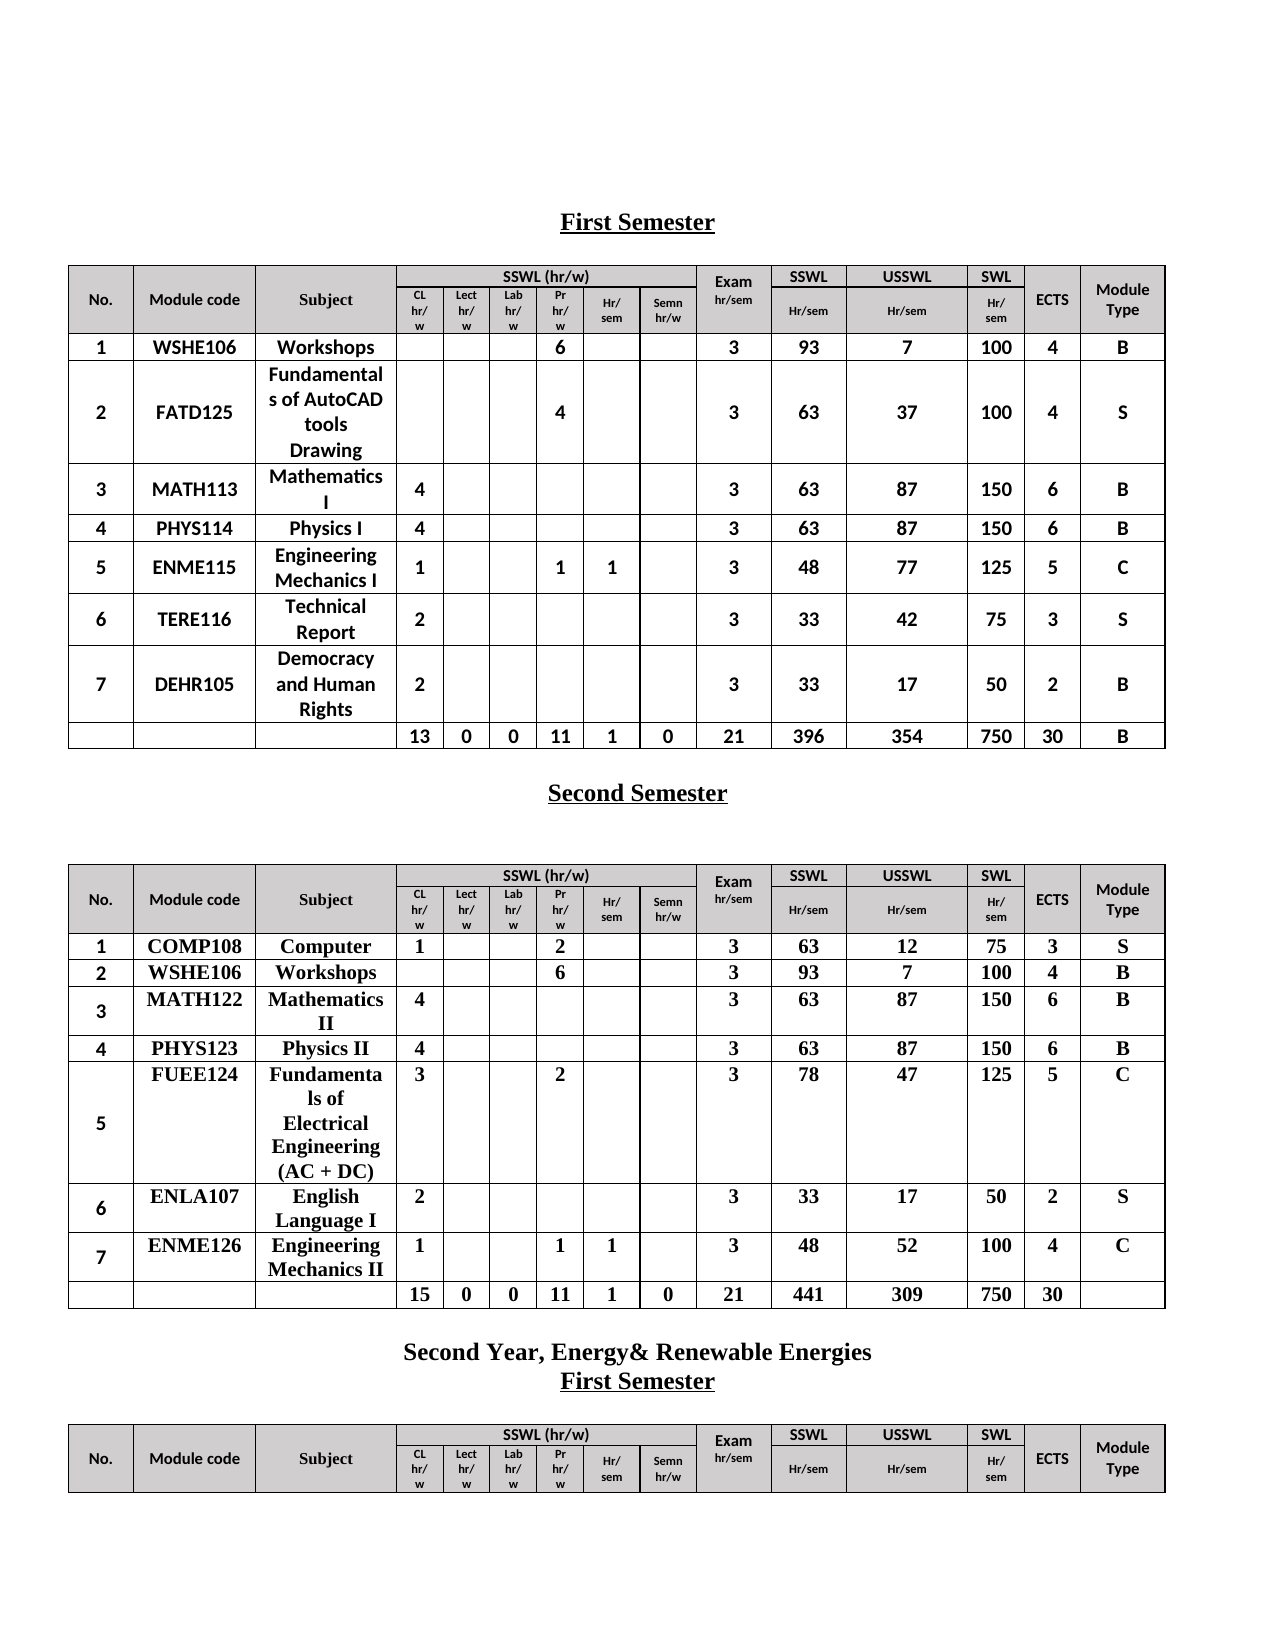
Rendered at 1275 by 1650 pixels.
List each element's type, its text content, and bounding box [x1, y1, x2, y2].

table_cell 37 [847, 361, 967, 462]
table_cell [490, 1036, 536, 1061]
table_cell 0 [490, 723, 536, 748]
table_cell ENLA107 [134, 1184, 255, 1232]
table_cell CL hr/w [397, 887, 443, 933]
table_cell [537, 515, 583, 541]
table_cell [490, 594, 536, 644]
table_cell 2 [69, 361, 133, 462]
table_cell [641, 515, 696, 541]
table_cell 100 [968, 361, 1024, 462]
table_cell 5 [69, 542, 133, 593]
table_cell 48 [772, 542, 846, 593]
table_cell 0 [444, 1282, 489, 1307]
table_cell Physics II [256, 1036, 396, 1061]
table_cell B [1081, 334, 1164, 360]
table_cell Physics I [256, 515, 396, 541]
table_cell [444, 646, 489, 722]
table_header Module Type [1081, 1425, 1164, 1492]
table_cell Mathematics II [256, 987, 396, 1035]
table_cell 75 [968, 594, 1024, 644]
table_cell Hr/sem [968, 288, 1024, 333]
table_cell 12 [847, 934, 967, 959]
table_cell Pr hr/w [537, 887, 583, 933]
table_cell [69, 723, 133, 748]
table_cell [444, 515, 489, 541]
table_header Module Type [1081, 266, 1164, 333]
table_cell [490, 361, 536, 462]
table_cell 6 [69, 594, 133, 644]
table_cell [490, 1062, 536, 1183]
table_cell 5 [1025, 542, 1080, 593]
table_cell [444, 987, 489, 1035]
table_cell C [1081, 542, 1164, 593]
table_cell Hr/sem [584, 288, 639, 333]
table_header Module code [134, 266, 255, 333]
table_cell [490, 334, 536, 360]
table_cell 150 [968, 464, 1024, 514]
table_cell [444, 1184, 489, 1232]
table_cell [490, 934, 536, 959]
table_cell 3 [697, 1184, 771, 1232]
table_cell [584, 987, 639, 1035]
table_header Module Type [1081, 865, 1164, 933]
table_cell 11 [537, 723, 583, 748]
table_cell [641, 934, 696, 959]
table_cell 5 [1025, 1062, 1080, 1183]
table_cell [444, 1062, 489, 1183]
table_header SSWL (hr/w) [397, 266, 696, 286]
table_cell 47 [847, 1062, 967, 1183]
table_cell 4 [397, 1036, 443, 1061]
table_cell [641, 542, 696, 593]
table_header SWL [968, 266, 1024, 286]
table_header ECTS [1025, 266, 1080, 333]
table_cell [537, 1036, 583, 1061]
table_cell 63 [772, 1036, 846, 1061]
table_cell 4 [1025, 361, 1080, 462]
table_cell 7 [847, 960, 967, 986]
table_cell 0 [490, 1282, 536, 1307]
table_cell B [1081, 1036, 1164, 1061]
table_cell 93 [772, 960, 846, 986]
table_header Exam hr/sem [697, 1425, 771, 1492]
table_cell 2 [397, 646, 443, 722]
table_header Module code [134, 1425, 255, 1492]
table_cell [444, 334, 489, 360]
table_header SSWL [772, 1425, 846, 1445]
table_cell 396 [772, 723, 846, 748]
table_cell [641, 334, 696, 360]
table_cell 42 [847, 594, 967, 644]
table_cell 17 [847, 646, 967, 722]
table_cell DEHR105 [134, 646, 255, 722]
table_cell [641, 361, 696, 462]
table_cell B [1081, 960, 1164, 986]
table_cell Hr/sem [772, 288, 846, 333]
table_cell [444, 960, 489, 986]
table_cell Hr/sem [772, 887, 846, 933]
table_cell Workshops [256, 960, 396, 986]
table_cell 3 [697, 987, 771, 1035]
table_cell WSHE106 [134, 960, 255, 986]
table_cell [490, 1233, 536, 1281]
table_header USSWL [847, 865, 967, 886]
table_cell [641, 1184, 696, 1232]
table_cell S [1081, 934, 1164, 959]
table_cell 4 [1025, 1233, 1080, 1281]
table_header USSWL [847, 1425, 967, 1445]
table_cell [584, 1062, 639, 1183]
table_cell [256, 723, 396, 748]
table_cell 15 [397, 1282, 443, 1307]
table_cell [584, 1036, 639, 1061]
table_cell 75 [968, 934, 1024, 959]
table_cell 6 [537, 960, 583, 986]
table_cell 48 [772, 1233, 846, 1281]
table_cell 3 [697, 594, 771, 644]
table_cell 150 [968, 987, 1024, 1035]
table_cell 21 [697, 723, 771, 748]
table_cell 87 [847, 515, 967, 541]
table_cell [397, 960, 443, 986]
table_cell [641, 464, 696, 514]
table_cell 3 [697, 515, 771, 541]
table_cell 63 [772, 987, 846, 1035]
table_cell 52 [847, 1233, 967, 1281]
table_cell [537, 594, 583, 644]
table_header ECTS [1025, 1425, 1080, 1492]
table_cell [134, 1282, 255, 1307]
table_cell B [1081, 987, 1164, 1035]
table_cell [256, 1282, 396, 1307]
table_cell 63 [772, 464, 846, 514]
table_cell [537, 646, 583, 722]
table_cell Hr/sem [968, 887, 1024, 933]
table_cell [490, 464, 536, 514]
text Second Year, Energy& Renewable Energies [150, 1337, 1125, 1366]
table_cell 354 [847, 723, 967, 748]
table_cell Hr/sem [847, 1446, 967, 1492]
table_cell Hr/sem [584, 1446, 639, 1492]
table_header SSWL [772, 865, 846, 886]
table_cell 4 [1025, 334, 1080, 360]
table_cell 4 [397, 515, 443, 541]
table_cell 4 [397, 464, 443, 514]
table_cell 3 [697, 934, 771, 959]
table_cell 3 [69, 464, 133, 514]
table_cell [537, 1184, 583, 1232]
table_cell 3 [697, 334, 771, 360]
table_cell [444, 542, 489, 593]
table_cell 2 [537, 934, 583, 959]
table_cell MATH113 [134, 464, 255, 514]
table_cell 33 [772, 1184, 846, 1232]
table_cell [490, 987, 536, 1035]
table_cell [641, 987, 696, 1035]
table_cell 3 [697, 464, 771, 514]
table_cell [641, 1062, 696, 1183]
table_cell 3 [1025, 594, 1080, 644]
table_cell Computer [256, 934, 396, 959]
table_cell B [1081, 515, 1164, 541]
table_cell [584, 515, 639, 541]
table_cell Lect hr/w [444, 1446, 489, 1492]
table_header No. [69, 865, 133, 933]
table_cell S [1081, 361, 1164, 462]
table_cell [444, 464, 489, 514]
table_cell 309 [847, 1282, 967, 1307]
table_cell [537, 987, 583, 1035]
table_cell [641, 1036, 696, 1061]
table_cell 33 [772, 646, 846, 722]
table_cell 1 [537, 1233, 583, 1281]
table_cell Fundamentals of Electrical Engineering (AC + DC) [256, 1062, 396, 1183]
table_cell 1 [69, 934, 133, 959]
table_header SSWL (hr/w) [397, 865, 696, 886]
table_cell 3 [697, 1036, 771, 1061]
table_cell 750 [968, 1282, 1024, 1307]
table_cell 1 [584, 1233, 639, 1281]
table_cell 6 [1025, 1036, 1080, 1061]
table_header No. [69, 266, 133, 333]
table_cell 2 [1025, 646, 1080, 722]
table_cell [537, 464, 583, 514]
table_cell Semn hr/w [641, 288, 696, 333]
table_cell 3 [697, 960, 771, 986]
table_cell 3 [69, 987, 133, 1035]
table_cell 11 [537, 1282, 583, 1307]
table_header Module code [134, 865, 255, 933]
table_cell 87 [847, 464, 967, 514]
table_cell [584, 646, 639, 722]
table_cell [641, 1233, 696, 1281]
table_cell 17 [847, 1184, 967, 1232]
table_cell 2 [1025, 1184, 1080, 1232]
table_cell Pr hr/w [537, 1446, 583, 1492]
table_cell 2 [397, 1184, 443, 1232]
table_cell 21 [697, 1282, 771, 1307]
table_cell [397, 334, 443, 360]
table_cell 7 [69, 1233, 133, 1281]
table_cell 3 [697, 646, 771, 722]
table_cell Hr/sem [968, 1446, 1024, 1492]
table_cell FATD125 [134, 361, 255, 462]
table_cell [584, 334, 639, 360]
table_cell 2 [397, 594, 443, 644]
table_cell C [1081, 1062, 1164, 1183]
table_cell 2 [537, 1062, 583, 1183]
table_cell [444, 1233, 489, 1281]
table_header Subject [256, 266, 396, 333]
table_cell 0 [641, 723, 696, 748]
table_cell 6 [1025, 515, 1080, 541]
table_cell TERE116 [134, 594, 255, 644]
table_cell [584, 1184, 639, 1232]
table_cell 4 [69, 515, 133, 541]
table_cell 125 [968, 542, 1024, 593]
table_cell Lab hr/w [490, 288, 536, 333]
table_cell 50 [968, 646, 1024, 722]
table_header Subject [256, 865, 396, 933]
table_header Exam hr/sem [697, 266, 771, 333]
table_cell 30 [1025, 723, 1080, 748]
table_cell [641, 594, 696, 644]
table_cell [584, 361, 639, 462]
table_cell Lab hr/w [490, 1446, 536, 1492]
table_cell [444, 1036, 489, 1061]
table_cell Mathematics I [256, 464, 396, 514]
table_cell WSHE106 [134, 334, 255, 360]
table_header SWL [968, 865, 1024, 886]
table_cell [584, 934, 639, 959]
table_cell 63 [772, 934, 846, 959]
table_header SSWL [772, 266, 846, 286]
table_cell Fundamentals of AutoCAD tools Drawing [256, 361, 396, 462]
table_cell Lect hr/w [444, 288, 489, 333]
table_cell 78 [772, 1062, 846, 1183]
table_cell [490, 646, 536, 722]
table_cell [444, 361, 489, 462]
text Second Semester [150, 778, 1125, 807]
table_header SSWL (hr/w) [397, 1425, 696, 1445]
table_cell S [1081, 1184, 1164, 1232]
table_cell 1 [397, 542, 443, 593]
table_cell [1081, 1282, 1164, 1307]
text First Semester [150, 207, 1125, 236]
table_cell 87 [847, 987, 967, 1035]
table_cell 77 [847, 542, 967, 593]
table_cell 3 [1025, 934, 1080, 959]
table_cell Engineering Mechanics II [256, 1233, 396, 1281]
table_cell Workshops [256, 334, 396, 360]
table_cell C [1081, 1233, 1164, 1281]
table_cell B [1081, 464, 1164, 514]
table_cell [69, 1282, 133, 1307]
table_cell 93 [772, 334, 846, 360]
table_cell Semn hr/w [641, 887, 696, 933]
table_cell 7 [847, 334, 967, 360]
table_cell 6 [1025, 464, 1080, 514]
table_cell [641, 646, 696, 722]
table_cell 1 [584, 542, 639, 593]
table_cell 5 [69, 1062, 133, 1183]
table_cell 3 [397, 1062, 443, 1183]
table_cell 63 [772, 361, 846, 462]
table_cell 150 [968, 515, 1024, 541]
table_cell 1 [397, 934, 443, 959]
table_cell Engineering Mechanics I [256, 542, 396, 593]
table_cell PHYS114 [134, 515, 255, 541]
table_cell 4 [397, 987, 443, 1035]
table_cell ENME126 [134, 1233, 255, 1281]
table_cell Lect hr/w [444, 887, 489, 933]
table_cell [584, 594, 639, 644]
table_cell Hr/sem [847, 887, 967, 933]
table_cell [490, 515, 536, 541]
table_cell 1 [537, 542, 583, 593]
table_cell [397, 361, 443, 462]
table_cell MATH122 [134, 987, 255, 1035]
table_cell 1 [69, 334, 133, 360]
table_cell [490, 960, 536, 986]
table_cell 4 [537, 361, 583, 462]
table_cell 100 [968, 960, 1024, 986]
table_cell 7 [69, 646, 133, 722]
table_cell [134, 723, 255, 748]
table_cell [584, 960, 639, 986]
table_cell FUEE124 [134, 1062, 255, 1183]
table_cell 13 [397, 723, 443, 748]
table_cell 0 [641, 1282, 696, 1307]
table_cell CL hr/w [397, 1446, 443, 1492]
table_cell 30 [1025, 1282, 1080, 1307]
table_cell 1 [397, 1233, 443, 1281]
table_cell 1 [584, 723, 639, 748]
table_header Subject [256, 1425, 396, 1492]
table_header ECTS [1025, 865, 1080, 933]
table_cell Semn hr/w [641, 1446, 696, 1492]
table_cell COMP108 [134, 934, 255, 959]
table_cell 33 [772, 594, 846, 644]
table_cell Lab hr/w [490, 887, 536, 933]
table_cell 100 [968, 1233, 1024, 1281]
table_cell 2 [69, 960, 133, 986]
table_header SWL [968, 1425, 1024, 1445]
table_cell 0 [444, 723, 489, 748]
table_cell 100 [968, 334, 1024, 360]
table_cell Hr/sem [847, 288, 967, 333]
table_cell 3 [697, 542, 771, 593]
table_cell Hr/sem [584, 887, 639, 933]
table_cell Pr hr/w [537, 288, 583, 333]
table_cell Hr/sem [772, 1446, 846, 1492]
table_cell 63 [772, 515, 846, 541]
table_header Exam hr/sem [697, 865, 771, 933]
table_cell 6 [537, 334, 583, 360]
table_cell [444, 934, 489, 959]
text First Semester [150, 1366, 1125, 1395]
table_cell 4 [69, 1036, 133, 1061]
table_cell ENME115 [134, 542, 255, 593]
table_cell 3 [697, 1062, 771, 1183]
table_cell 6 [69, 1184, 133, 1232]
table_cell 441 [772, 1282, 846, 1307]
table_cell 3 [697, 1233, 771, 1281]
table_cell [490, 542, 536, 593]
table_cell 6 [1025, 987, 1080, 1035]
table_cell 4 [1025, 960, 1080, 986]
table_cell English Language I [256, 1184, 396, 1232]
table_header USSWL [847, 266, 967, 286]
table_cell Democracy and Human Rights [256, 646, 396, 722]
table_cell [641, 960, 696, 986]
table_cell B [1081, 723, 1164, 748]
table_cell 1 [584, 1282, 639, 1307]
table_cell [444, 594, 489, 644]
table_cell 3 [697, 361, 771, 462]
table_cell S [1081, 594, 1164, 644]
table_cell 150 [968, 1036, 1024, 1061]
table_cell CL hr/w [397, 288, 443, 333]
table_cell 750 [968, 723, 1024, 748]
table_cell Technical Report [256, 594, 396, 644]
table_header No. [69, 1425, 133, 1492]
table_cell 87 [847, 1036, 967, 1061]
table_cell 50 [968, 1184, 1024, 1232]
table_cell B [1081, 646, 1164, 722]
table_cell [584, 464, 639, 514]
table_cell 125 [968, 1062, 1024, 1183]
table_cell [490, 1184, 536, 1232]
table_cell PHYS123 [134, 1036, 255, 1061]
